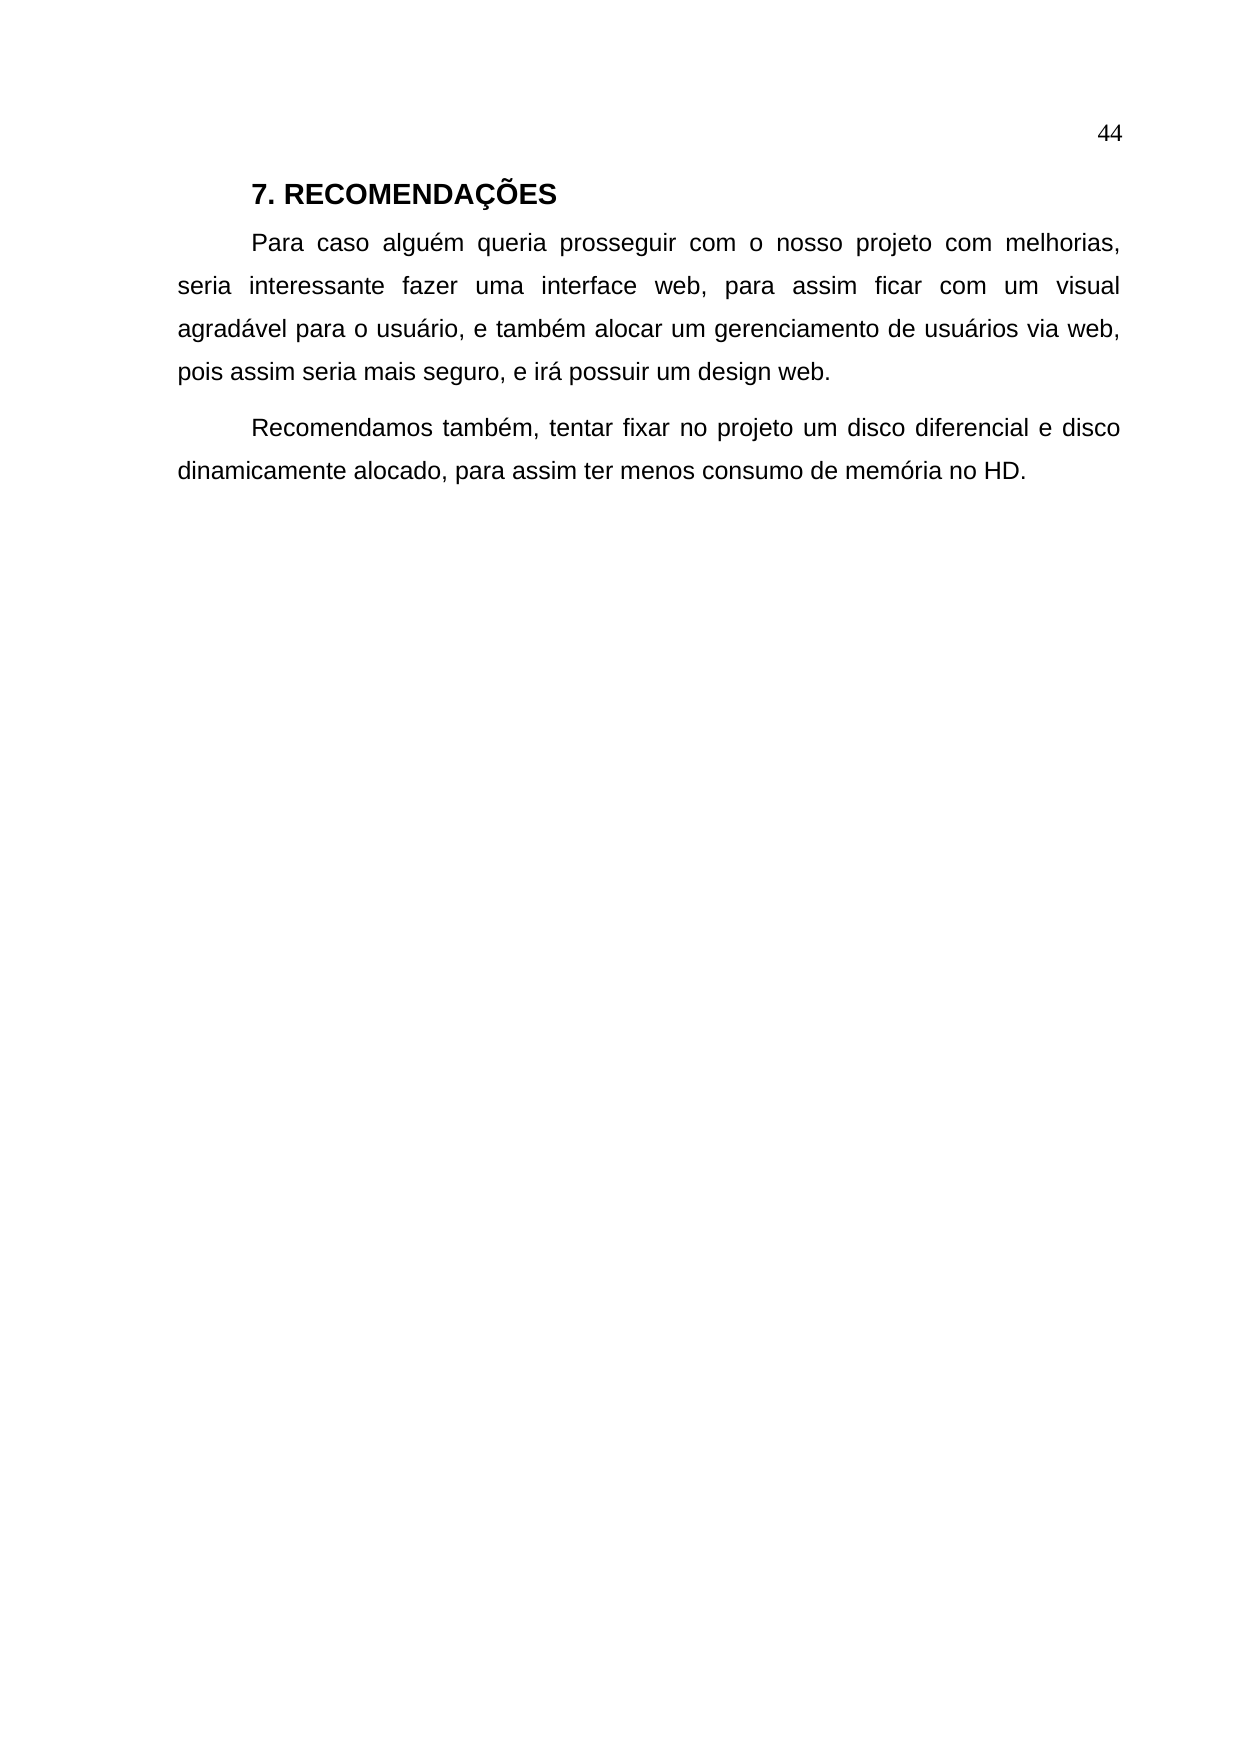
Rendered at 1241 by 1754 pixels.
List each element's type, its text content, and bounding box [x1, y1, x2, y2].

text Para caso alguém queria prosseguir com o nosso projeto com melhorias, seria interessante fazer uma interface web, para assim ficar com um visual agradável para o usuário, e também alocar um gerenciamento de usuários via web, pois assim seria mais seguro, e irá possuir um design web. [177, 227, 1122, 386]
text Recomendamos também, tentar fixar no projeto um disco diferencial e disco dinamicamente alocado, para assim ter menos consumo de memória no HD. [177, 412, 1122, 484]
subtitle 7. RECOMENDAÇÕES [177, 177, 1122, 211]
